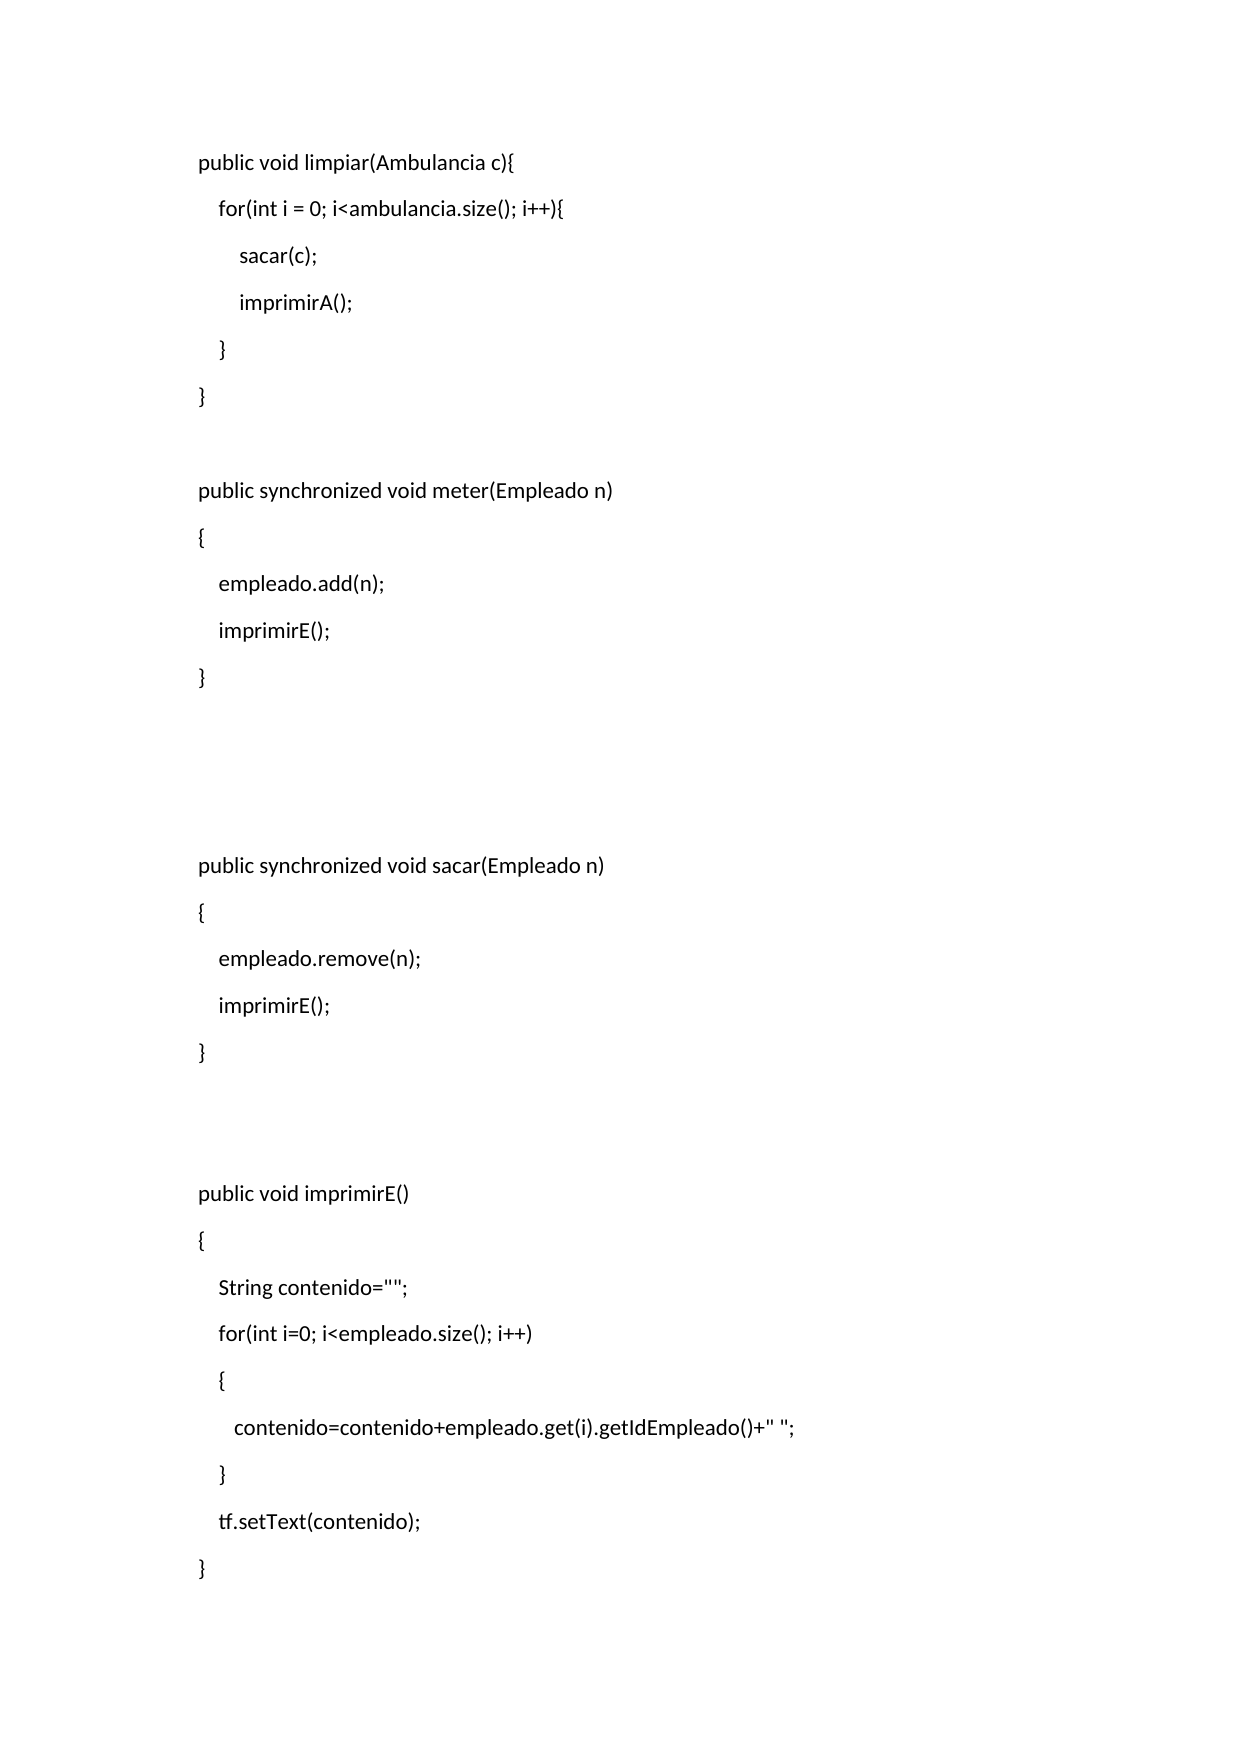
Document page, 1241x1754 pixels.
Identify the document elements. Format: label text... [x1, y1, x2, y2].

text } [177, 1038, 1063, 1066]
text imprimirE(); [177, 616, 1063, 644]
text imprimirA(); [177, 288, 1063, 316]
text } [177, 1460, 1063, 1488]
text contenido=contenido+empleado.get(i).getIdEmpleado()+" "; [177, 1413, 1063, 1441]
text empleado.remove(n); [177, 944, 1063, 972]
text { [177, 1366, 1063, 1394]
text { [177, 1226, 1063, 1254]
text } [177, 335, 1063, 363]
text imprimirE(); [177, 991, 1063, 1019]
text public void imprimirE() [177, 1179, 1063, 1207]
text public void limpiar(Ambulancia c){ [177, 148, 1063, 176]
text } [177, 382, 1063, 410]
text } [177, 663, 1063, 691]
text } [177, 1554, 1063, 1582]
text public synchronized void sacar(Empleado n) [177, 851, 1063, 879]
text tf.setText(contenido); [177, 1507, 1063, 1535]
text { [177, 898, 1063, 926]
text { [177, 523, 1063, 551]
text sacar(c); [177, 241, 1063, 269]
text empleado.add(n); [177, 569, 1063, 597]
text for(int i=0; i<empleado.size(); i++) [177, 1319, 1063, 1347]
text String contenido=""; [177, 1273, 1063, 1301]
text public synchronized void meter(Empleado n) [177, 476, 1063, 504]
text for(int i = 0; i<ambulancia.size(); i++){ [177, 194, 1063, 222]
